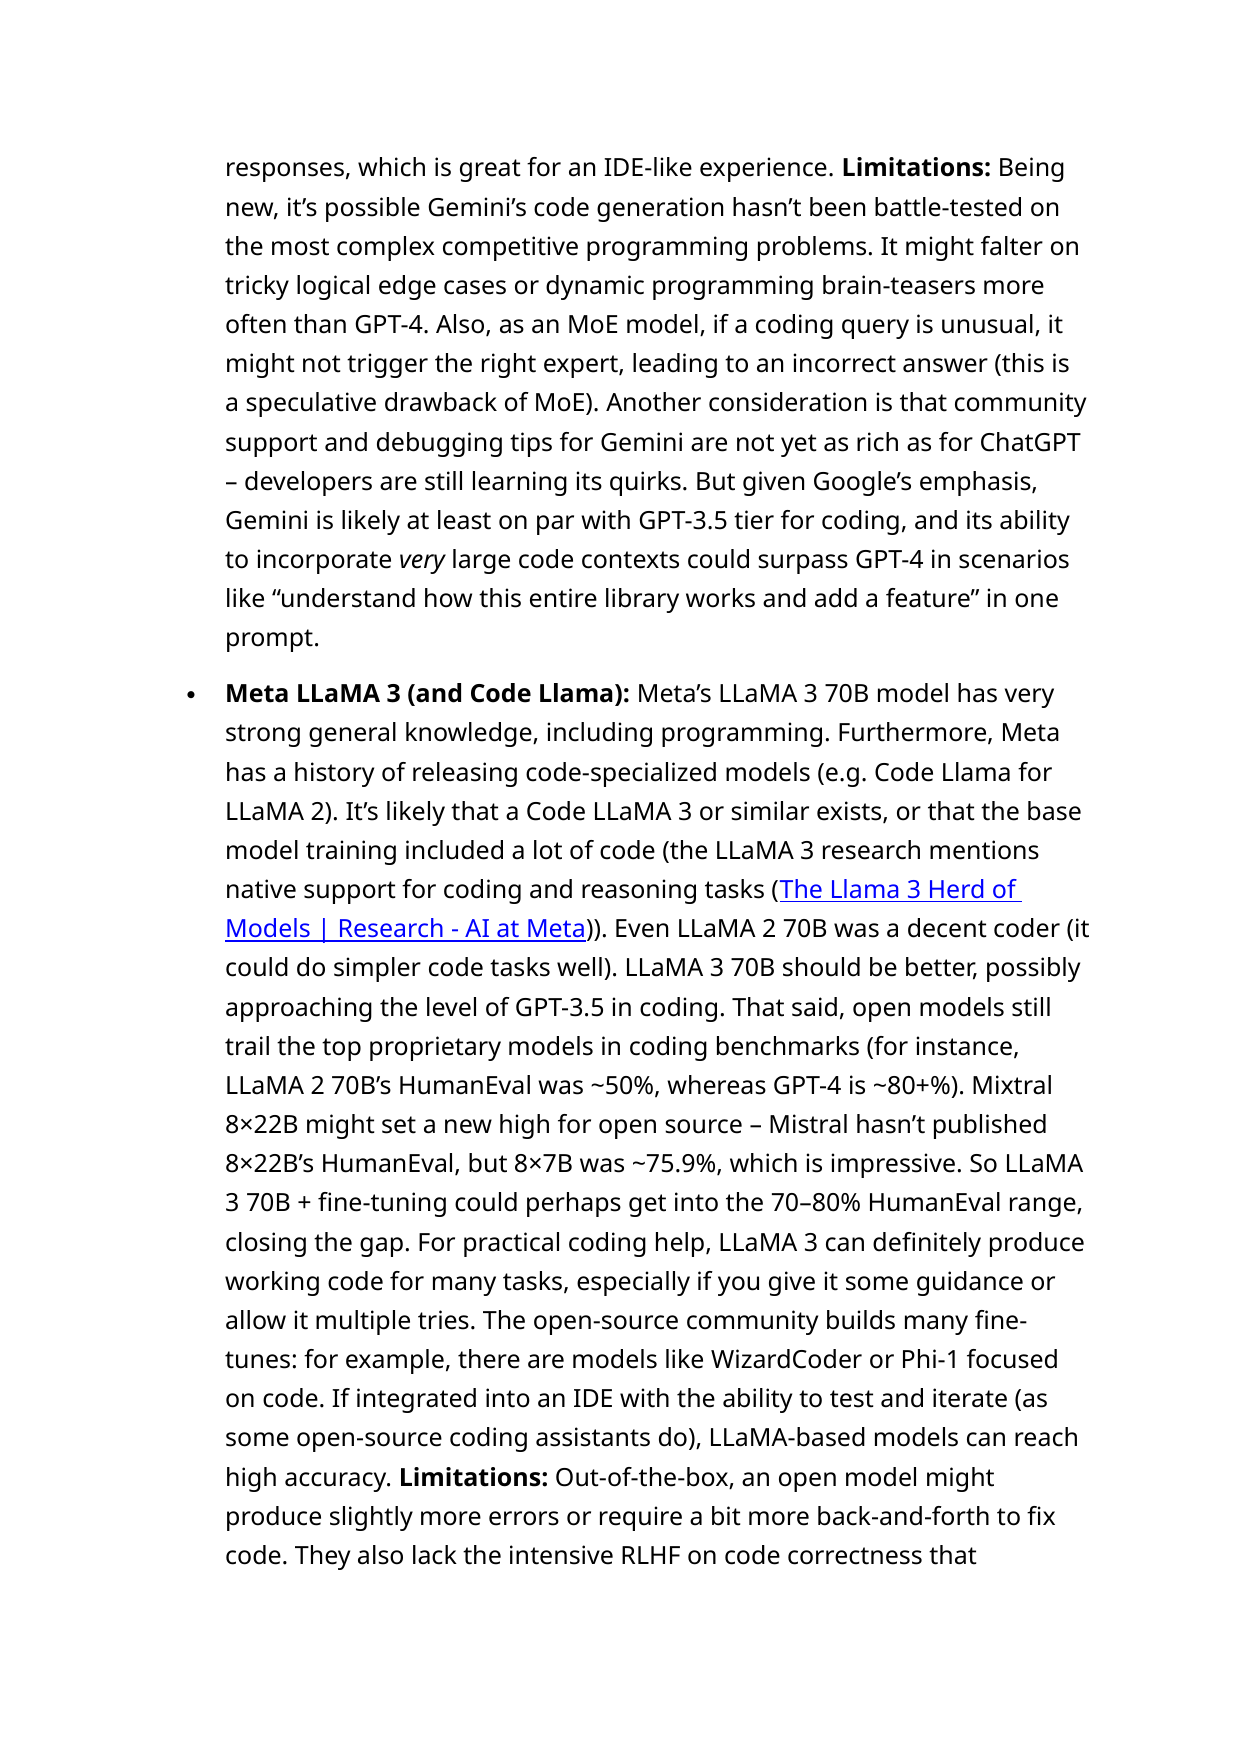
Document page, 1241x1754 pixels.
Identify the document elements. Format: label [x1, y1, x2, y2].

list [187, 676, 1090, 1572]
list [187, 150, 1090, 654]
